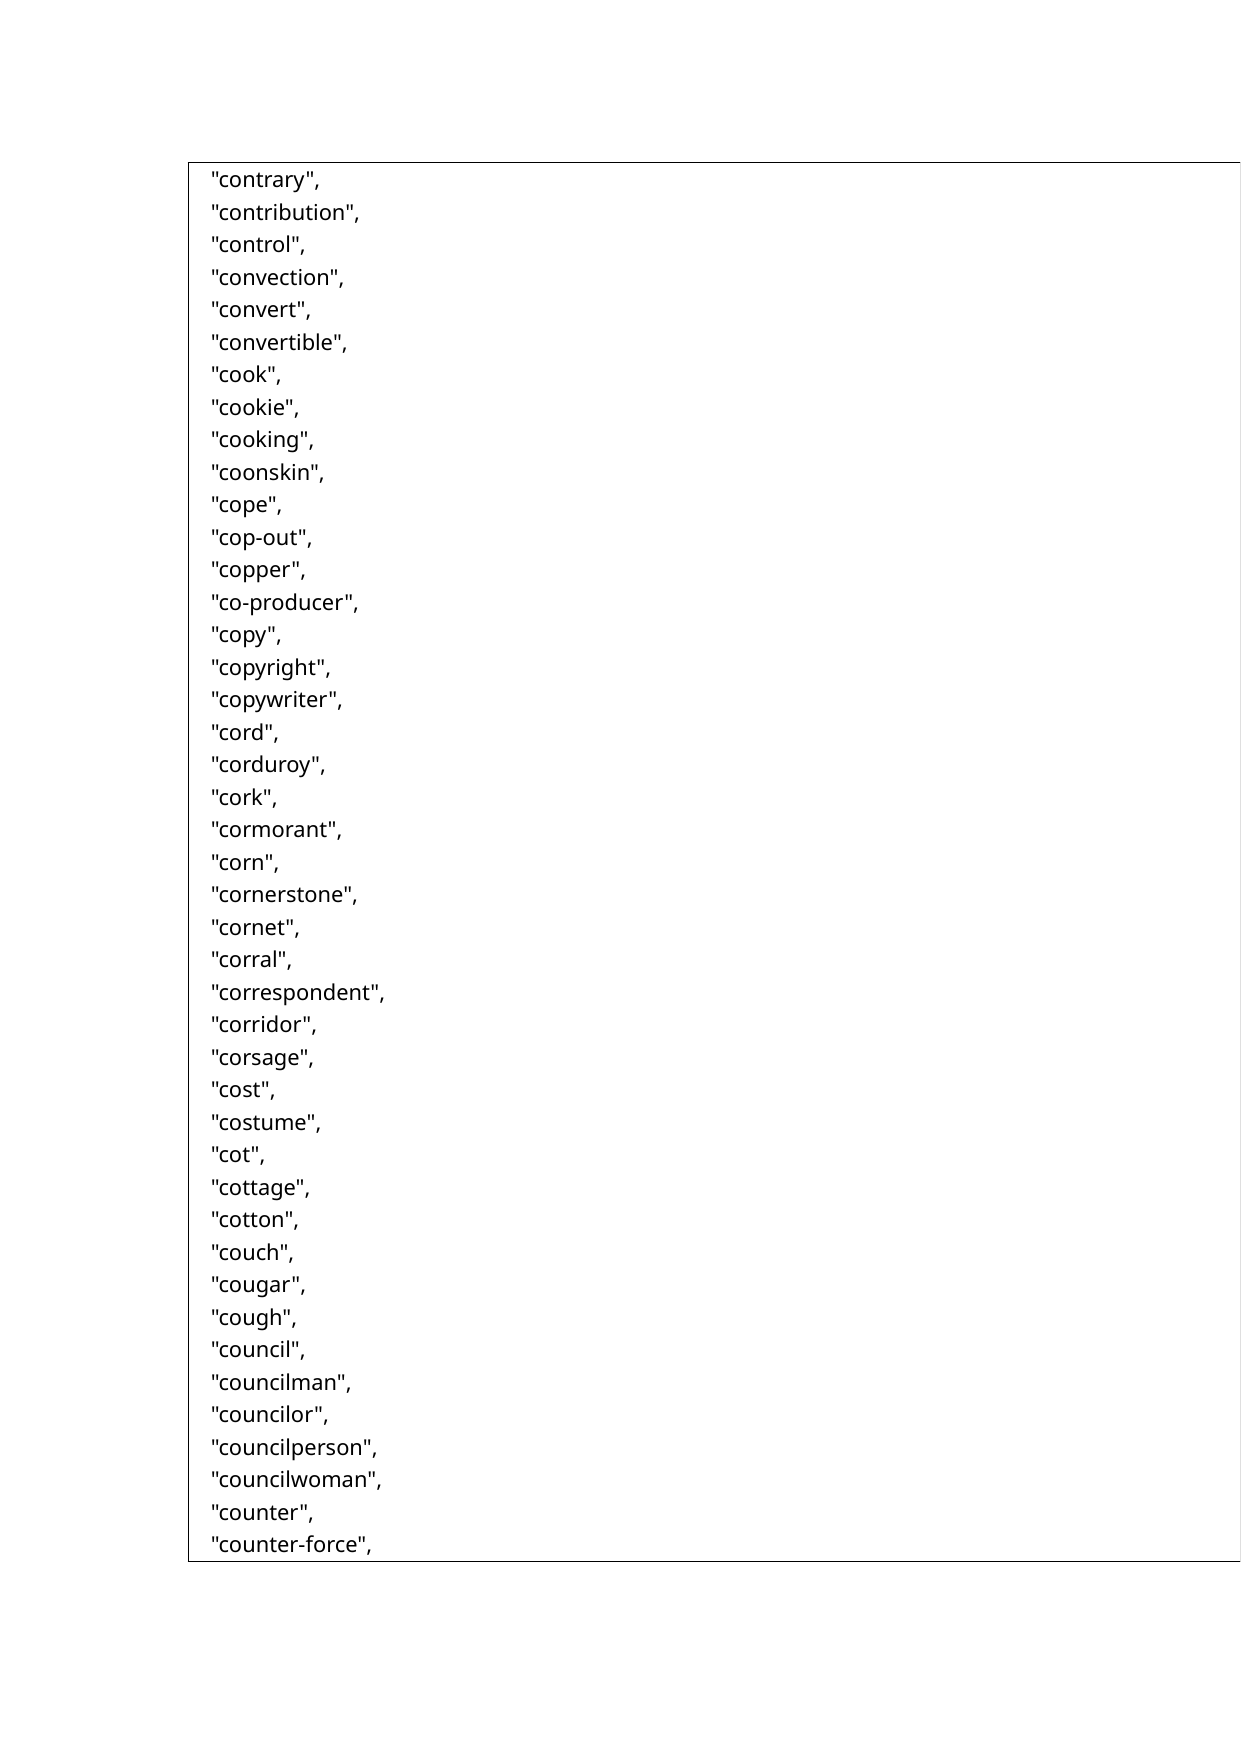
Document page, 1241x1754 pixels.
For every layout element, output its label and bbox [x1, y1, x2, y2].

table_header [189, 163, 1240, 1561]
